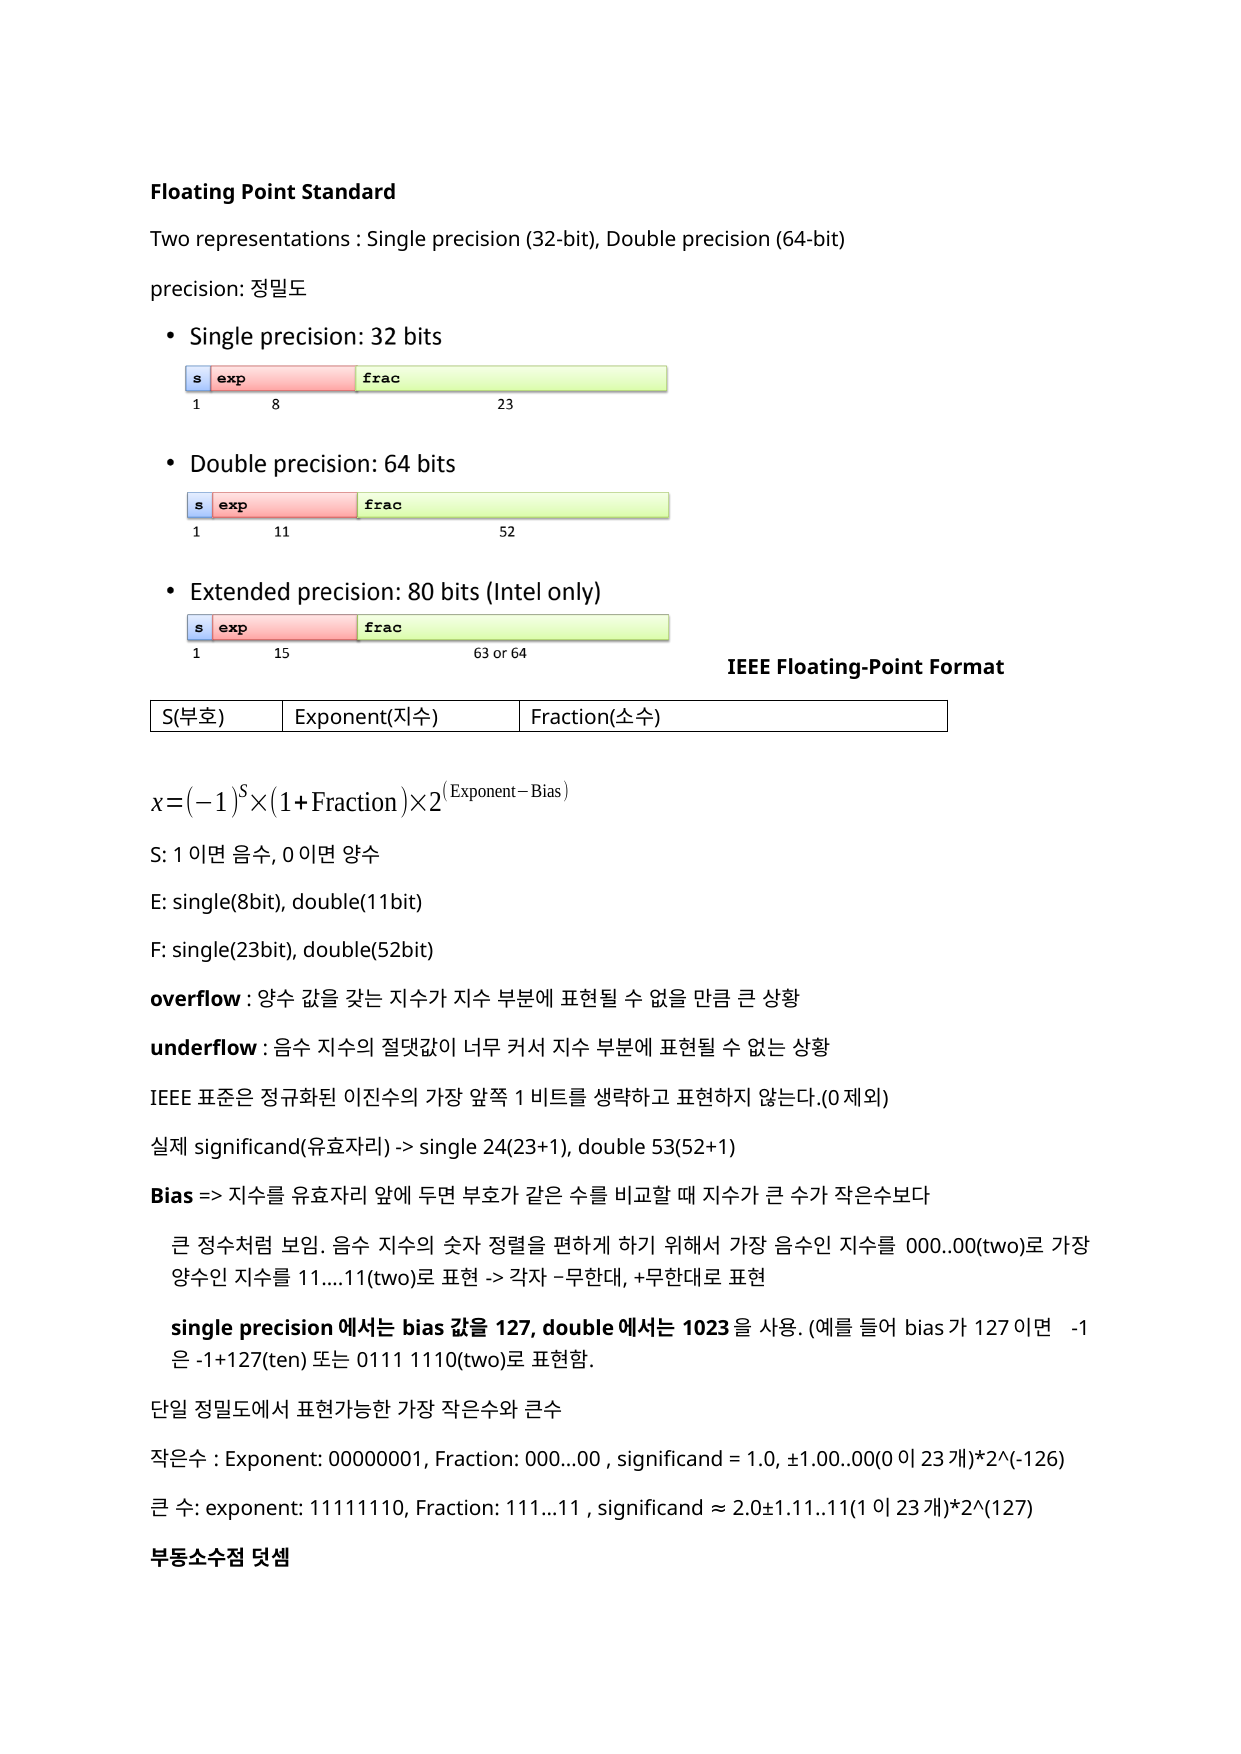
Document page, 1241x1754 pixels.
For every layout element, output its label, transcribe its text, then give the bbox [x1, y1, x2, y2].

text overflow : 양수 값을 갖는 지수가 지수 부분에 표현될 수 없을 만큼 큰 상황 [150, 982, 1090, 1012]
text Two representations : Single precision (32-bit), Double precision (64-bit) [150, 224, 1090, 253]
text 단일 정밀도에서 표현가능한 가장 작은수와 큰수 [150, 1393, 1090, 1423]
text E: single(8bit), double(11bit) [150, 887, 1090, 916]
text IEEE Floating-Point Format [150, 652, 1090, 681]
table_header Fraction(소수) [520, 701, 947, 731]
text F: single(23bit), double(52bit) [150, 935, 1090, 963]
text 작은수 : Exponent: 00000001, Fraction: 000…00 , significand = 1.0, ±1.00..00(0이23개)*2^(-126) [150, 1442, 1090, 1473]
text Bias => 지수를 유효자리 앞에 두면 부호가 같은 수를 비교할 때 지수가 큰 수가 작은수보다 [150, 1179, 1090, 1210]
text Floating Point Standard [150, 177, 1090, 206]
table_header S(부호) [151, 701, 282, 731]
text precision: 정밀도 [150, 272, 1090, 302]
text single precision에서는 bias 값을 127, double에서는 1023을 사용. (예를 들어 bias가 127이면 -1은 -1+127(ten) 또는 0111 1110(two)로 표현함. [171, 1311, 1090, 1374]
text 부동소수점 덧셈 [150, 1541, 1090, 1571]
text IEEE 표준은 정규화된 이진수의 가장 앞쪽 1비트를 생략하고 표현하지 않는다.(0제외) [150, 1081, 1090, 1111]
text 큰 정수처럼 보임. 음수 지수의 숫자 정렬을 편하게 하기 위해서 가장 음수인 지수를 000..00(two)로 가장 양수인 지수를 11….11(two)로 표현 -> 각자 –무한대, +무한대로 표현 [171, 1229, 1090, 1292]
text underflow : 음수 지수의 절댓값이 너무 커서 지수 부분에 표현될 수 없는 상황 [150, 1031, 1090, 1062]
text S: 1이면 음수, 0이면 양수 [150, 838, 1090, 868]
table_header Exponent(지수) [283, 701, 519, 731]
text 큰 수: exponent: 11111110, Fraction: 111…11 , significand ≈ 2.0±1.11..11(1이23개)*2^(127) [150, 1492, 1090, 1522]
text 실제 significand(유효자리) -> single 24(23+1), double 53(52+1) [150, 1130, 1090, 1160]
